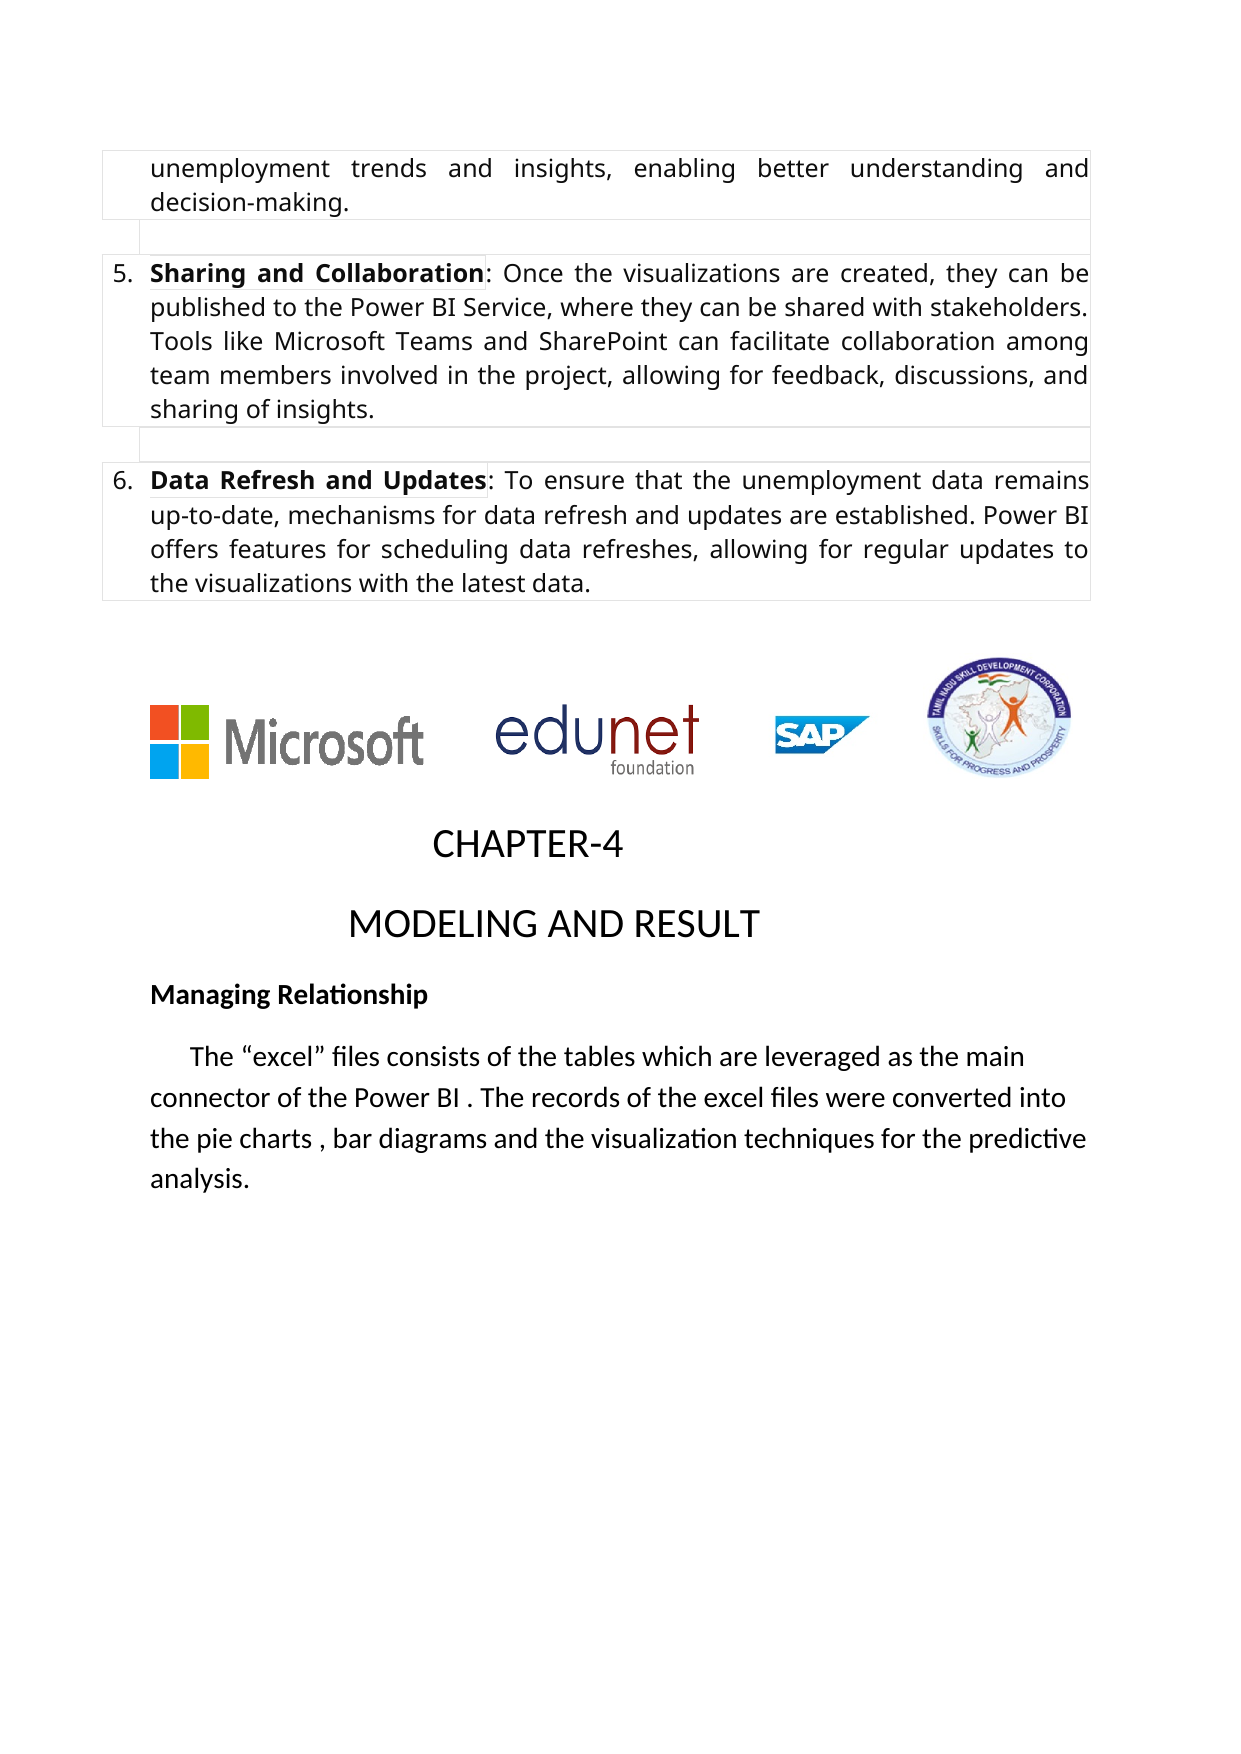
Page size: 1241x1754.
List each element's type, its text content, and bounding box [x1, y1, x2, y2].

list Sharing and Collaboration: Once the visualizations are created, they can be published to the Power BI Service, where they can be shared with stakeholders. Tools like Microsoft Teams and SharePoint can facilitate collaboration among team members involved in the project, allowing for feedback, discussions, and sharing of insights. [103, 255, 1090, 426]
text The “excel” files consists of the tables which are leveraged as the main connector of the Power BI . The records of the excel files were converted into the pie charts , bar diagrams and the visualization techniques for the predictive analysis. [150, 1038, 1090, 1196]
list Data Refresh and Updates: To ensure that the unemployment data remains up-to-date, mechanisms for data refresh and updates are established. Power BI offers features for scheduling data refreshes, allowing for regular updates to the visualizations with the latest data. [103, 463, 1090, 600]
text MODELING AND RESULT [150, 897, 1090, 948]
text Managing Relationship [150, 976, 1090, 1012]
picture [923, 653, 1073, 779]
picture [150, 705, 424, 779]
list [103, 151, 1090, 219]
picture [491, 701, 701, 779]
text CHAPTER-4 [150, 817, 1090, 868]
picture [768, 691, 878, 779]
